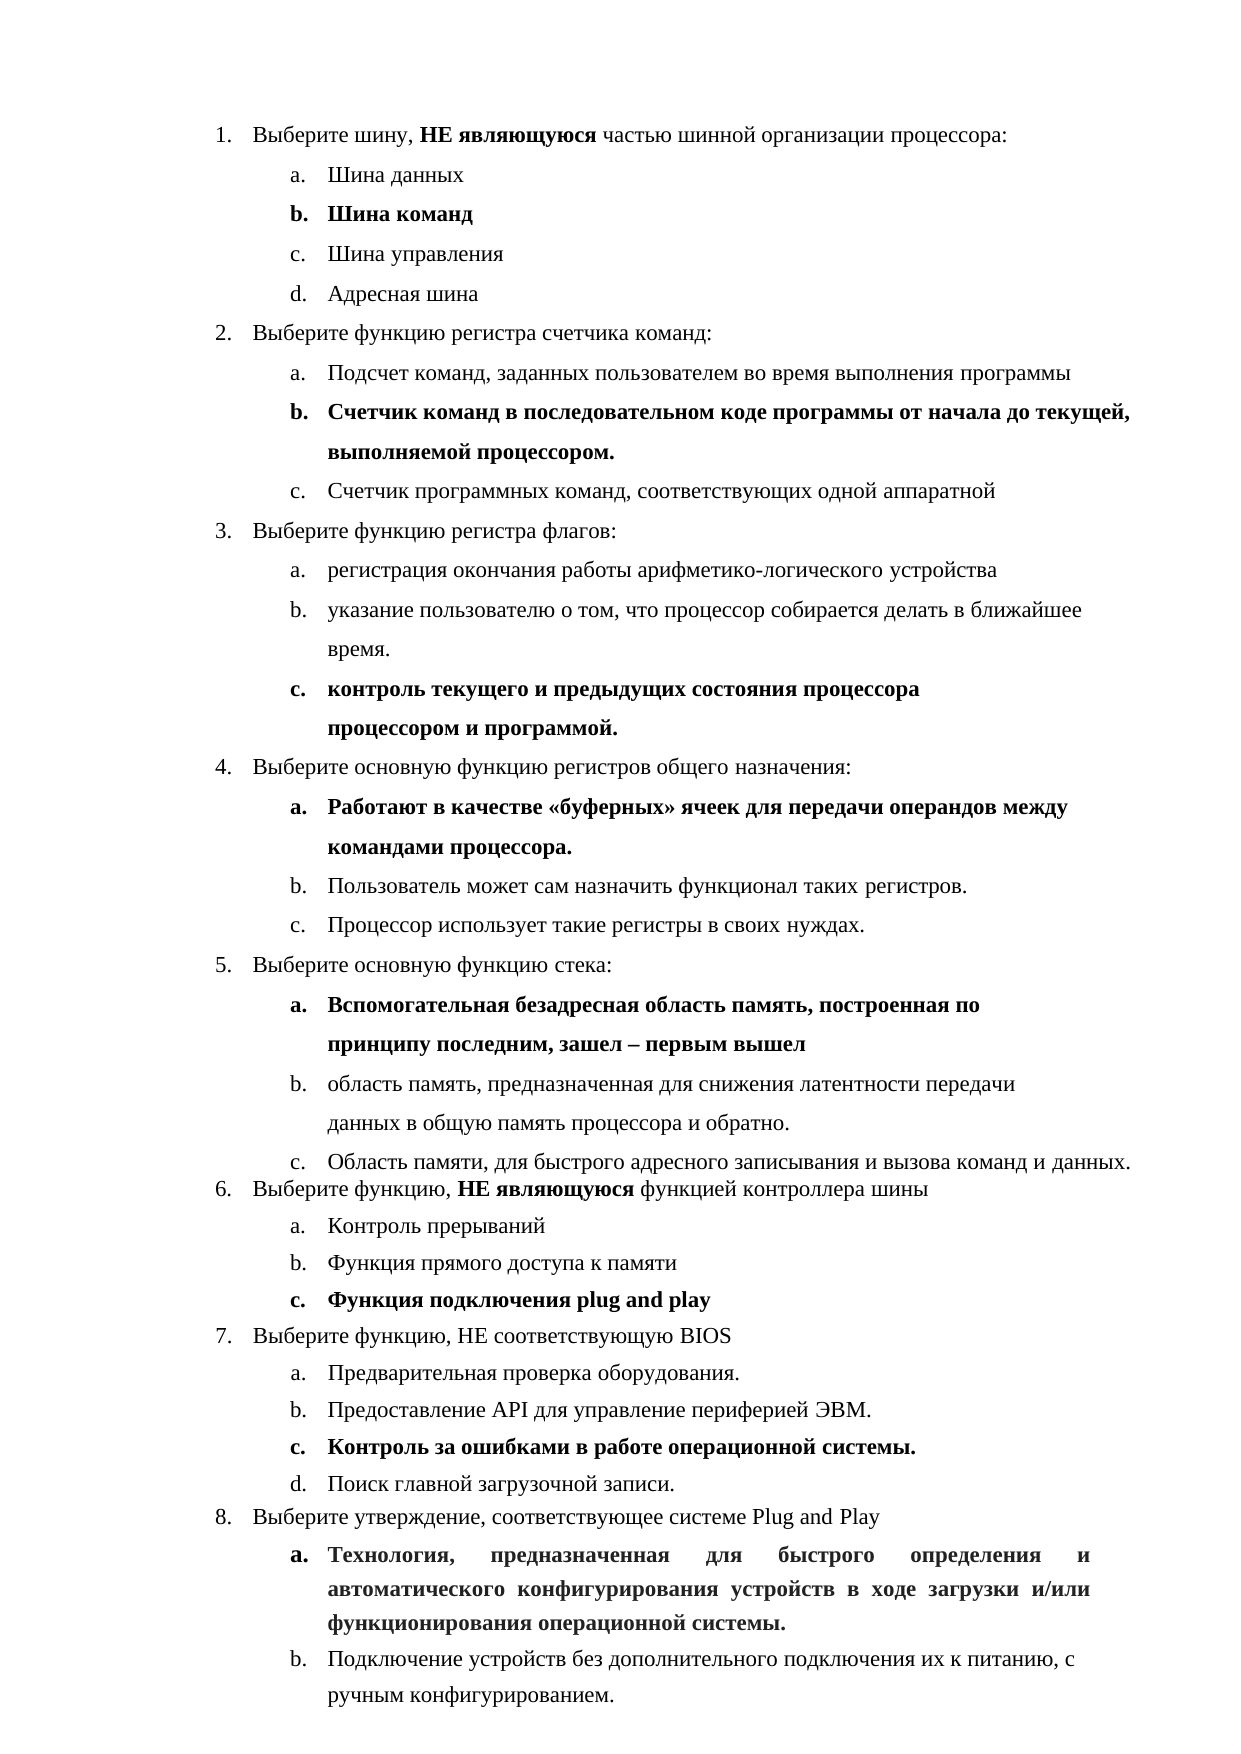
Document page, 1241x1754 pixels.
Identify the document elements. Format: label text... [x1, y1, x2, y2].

list Область памяти, для быстрого адресного записывания и вызова команд и данных. [290, 1149, 1173, 1175]
list область память, предназначенная для снижения латентности передачи данных в общую память процессора и обратно. [290, 1070, 1032, 1136]
list Подключение устройств без дополнительного подключения их к питанию, с ручным конфигурированием. [290, 1645, 1076, 1707]
list указание пользователю о том, что процессор собирается делать в ближайшее время. [290, 596, 1083, 662]
list Выберите утверждение, соответствующее системе Plug and Play [215, 1503, 1173, 1529]
list Подсчет команд, заданных пользователем во время выполнения программы [290, 359, 1173, 385]
list Контроль прерываний [290, 1212, 1173, 1238]
list Адресная шина [290, 280, 1173, 306]
list Счетчик программных команд, соответствующих одной аппаратной [290, 477, 1173, 503]
list Функция подключения plug and play [290, 1286, 1173, 1312]
list Предоставление API для управление периферией ЭВМ. [290, 1396, 1173, 1423]
list Шина управления [290, 240, 1173, 267]
list Вспомогательная безадресная область память, построенная по принципу последним, зашел – первым вышел [290, 991, 1041, 1057]
list Выберите шину, НЕ являющуюся частью шинной организации процессора: [215, 121, 1173, 148]
list Пользователь может сам назначить функционал таких регистров. [290, 872, 1173, 898]
list Шина данных [290, 161, 1173, 187]
list Счетчик команд в последовательном коде программы от начала до текущей, выполняемой процессором. [290, 398, 1134, 464]
list Выберите функцию, НЕ являющуюся функцией контроллера шины [215, 1175, 1173, 1201]
list контроль текущего и предыдущих состояния процессора процессором и программой. [290, 675, 1036, 741]
list регистрация окончания работы арифметико-логического устройства [290, 556, 1173, 582]
list Поиск главной загрузочной записи. [290, 1470, 1173, 1496]
list Выберите функцию регистра счетчика команд: [215, 319, 1173, 346]
list Контроль за ошибками в работе операционной системы. [290, 1433, 1173, 1459]
list Функция прямого доступа к памяти [290, 1249, 1173, 1275]
list Работают в качестве «буферных» ячеек для передачи операндов между командами процессора. [290, 793, 1139, 859]
list Выберите функцию регистра флагов: [215, 517, 1173, 543]
list Технология, предназначенная для быстрого определения и автоматического конфигурирования устройств в ходе загрузки и/или функционирования операционной системы. [290, 1539, 1091, 1636]
list Шина команд [290, 200, 1173, 227]
list Предварительная проверка оборудования. [175, 1359, 740, 1386]
list Выберите функцию, НЕ соответствующую BIOS [175, 1323, 732, 1349]
list Выберите основную функцию регистров общего назначения: [215, 754, 1173, 780]
list Выберите основную функцию стека: [215, 951, 1173, 978]
list Процессор использует такие регистры в своих нуждах. [290, 912, 1173, 938]
